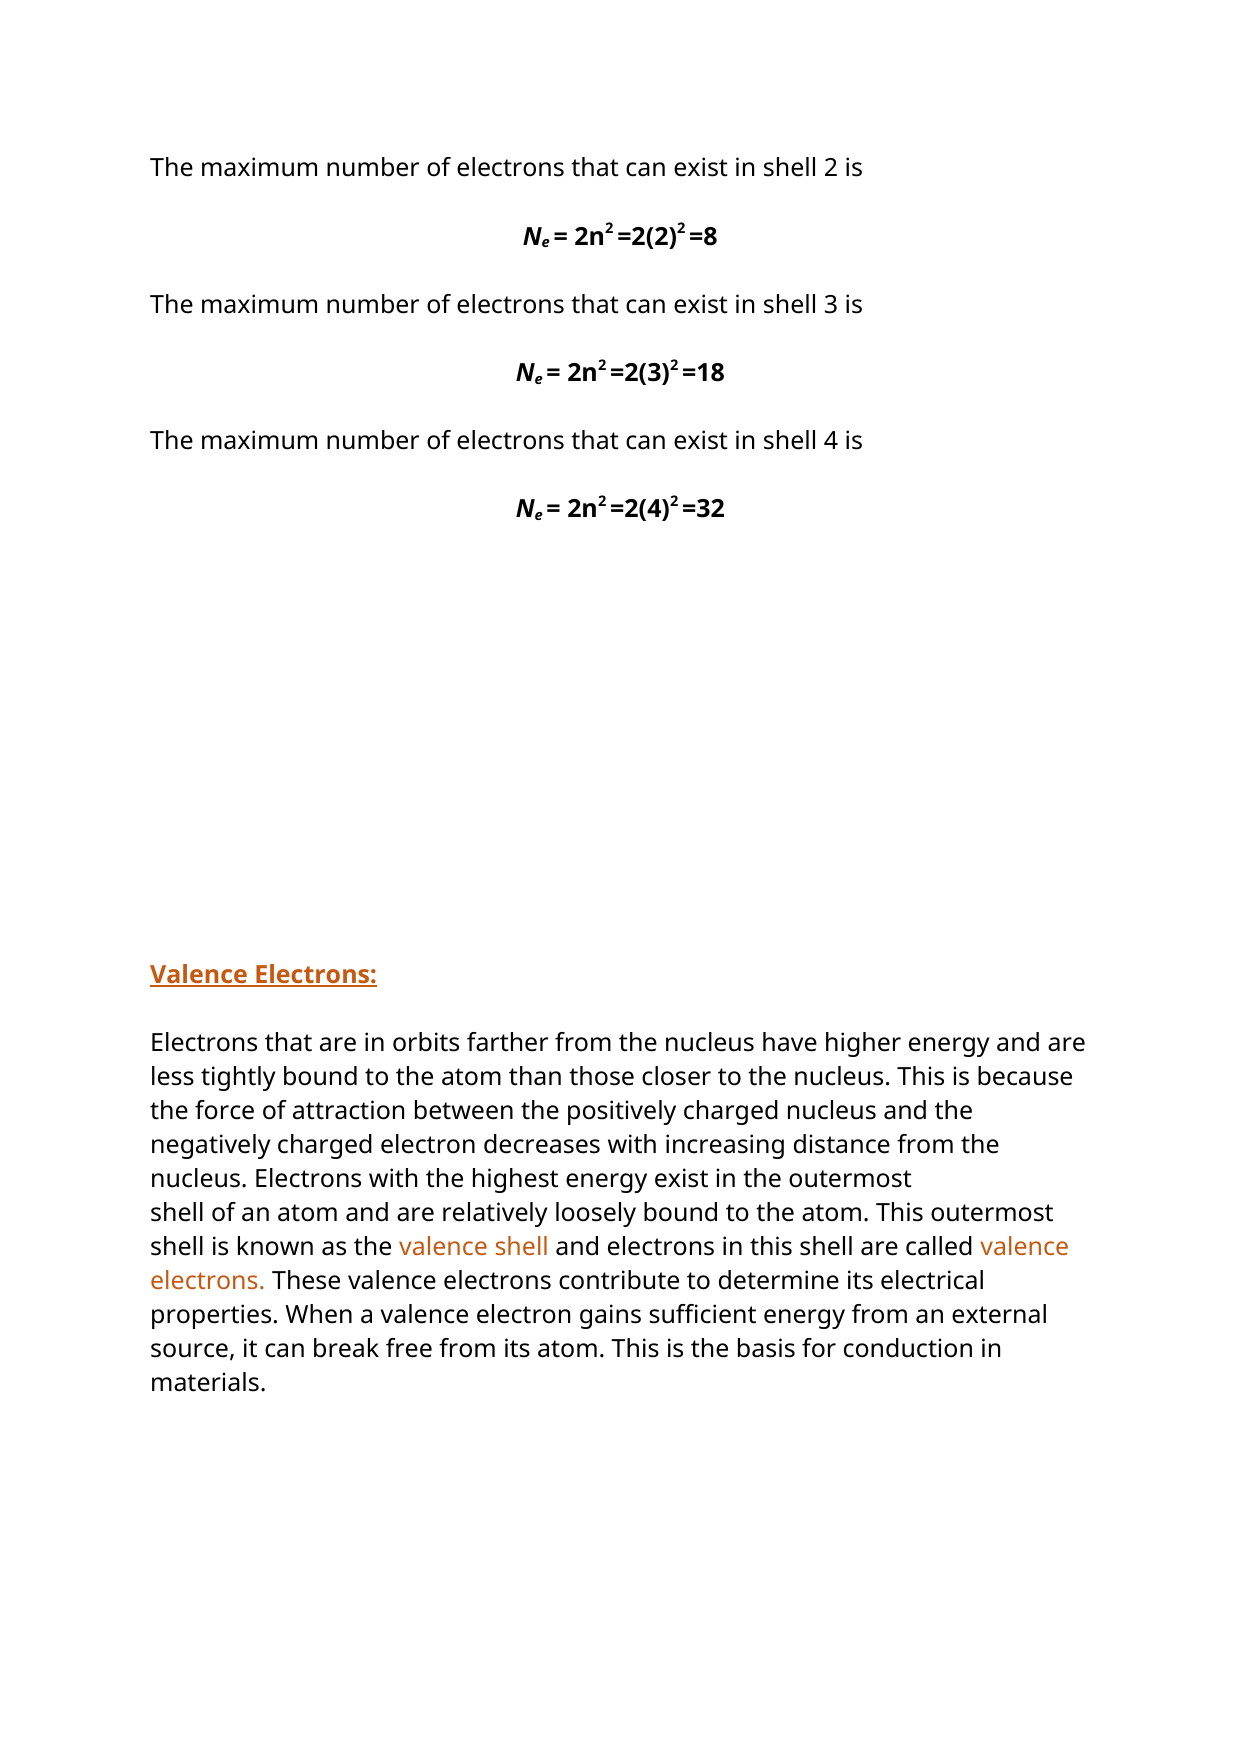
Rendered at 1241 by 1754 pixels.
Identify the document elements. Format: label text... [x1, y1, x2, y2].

text The maximum number of electrons that can exist in shell 3 is [150, 286, 1090, 320]
text The maximum number of electrons that can exist in shell 2 is [150, 150, 1090, 184]
text Valence Electrons: [150, 956, 1090, 990]
text Ne = 2n2 =2(3)2 =18 [150, 354, 1090, 388]
text Ne = 2n2 =2(4)2 =32 [150, 491, 1090, 525]
text Electrons that are in orbits farther from the nucleus have higher energy and are less tightly bound to the atom than those closer to the nucleus. This is because the force of attraction between the positively charged nucleus and the negatively charged electron decreases with increasing distance from the nucleus. Electrons with the highest energy exist in the outermost [150, 1024, 1090, 1195]
text shell of an atom and are relatively loosely bound to the atom. This outermost shell is known as the valence shell and electrons in this shell are called valence electrons. These valence electrons contribute to determine its electrical properties. When a valence electron gains sufficient energy from an external source, it can break free from its atom. This is the basis for conduction in materials. [150, 1195, 1090, 1399]
text The maximum number of electrons that can exist in shell 4 is [150, 422, 1090, 457]
text Ne = 2n2 =2(2)2 =8 [150, 218, 1090, 252]
